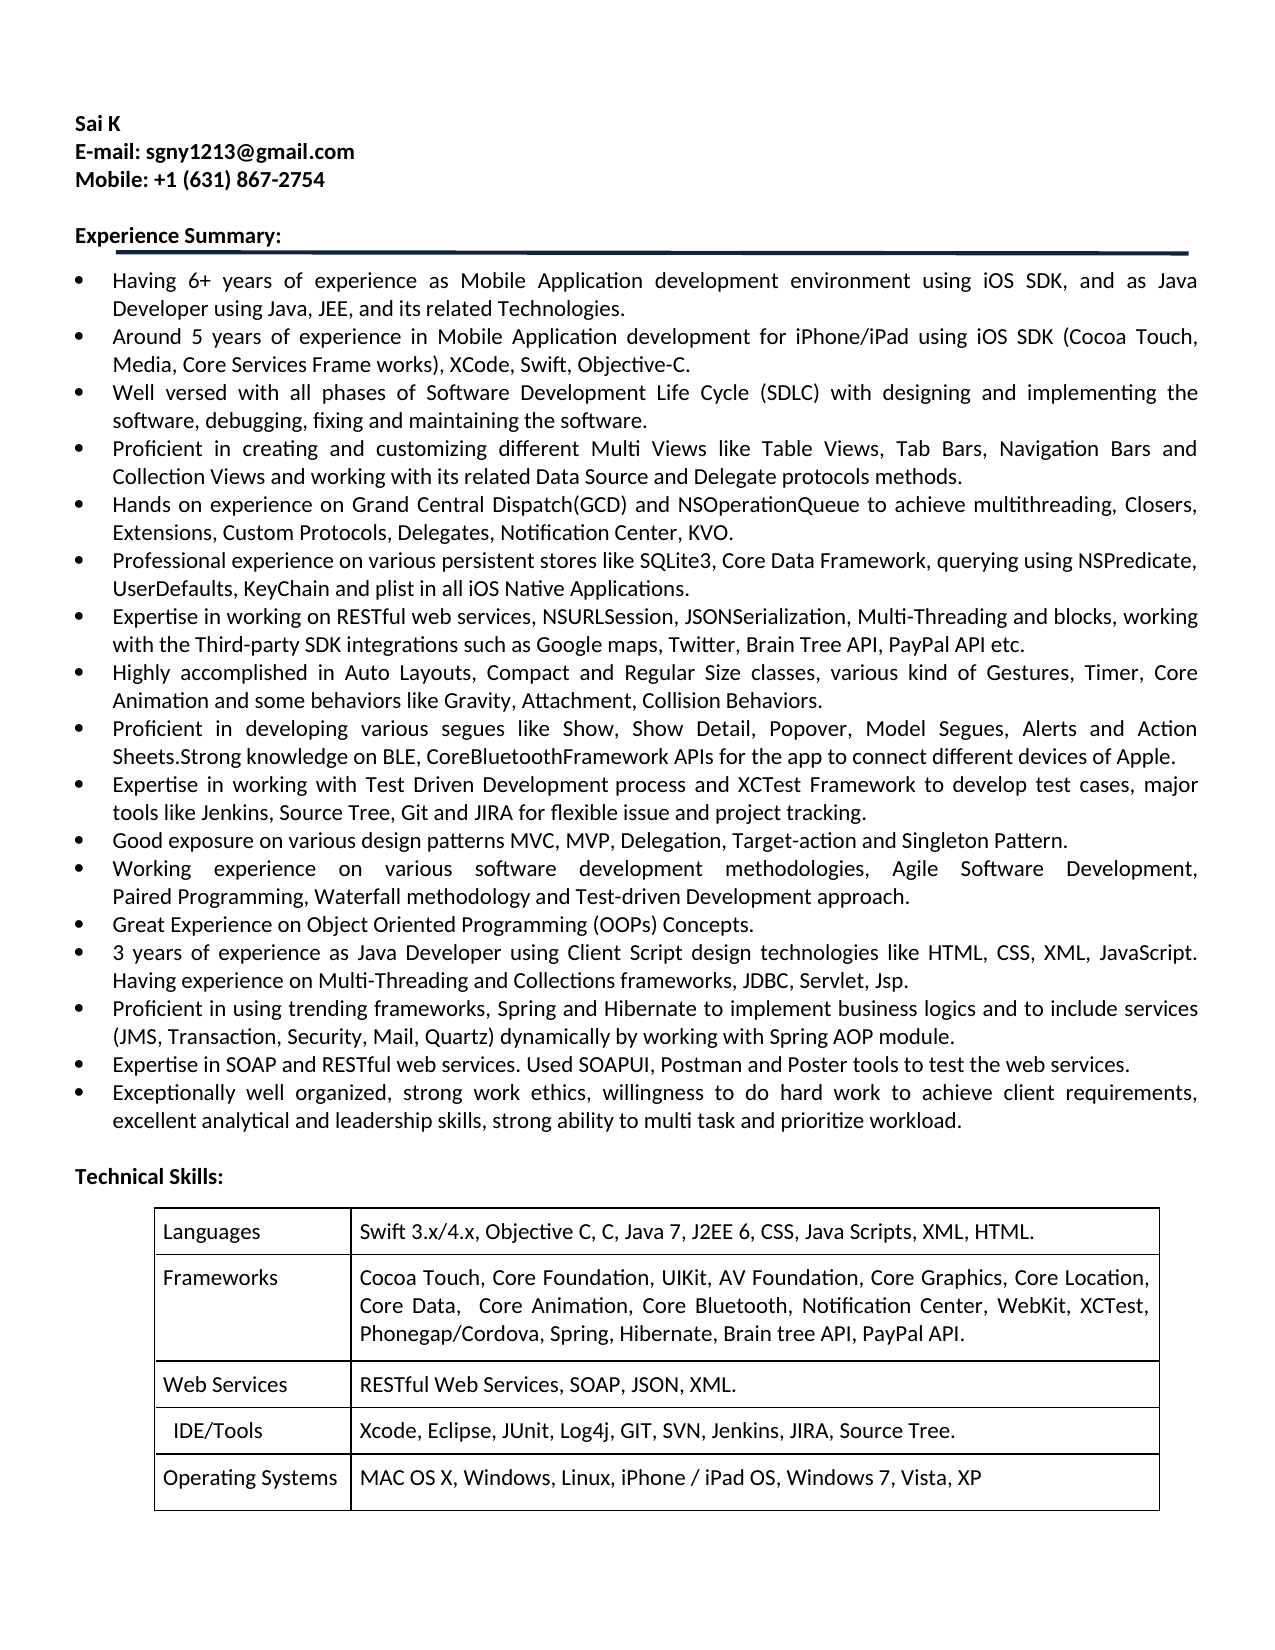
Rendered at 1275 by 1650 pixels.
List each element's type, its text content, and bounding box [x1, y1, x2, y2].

table_cell IDE/Tools [155, 1408, 350, 1453]
table_cell Cocoa Touch, Core Foundation, UIKit, AV Foundation, Core Graphics, Core Location, Core Data, Core Animation, Core Bluetooth, Notification Center, WebKit, XCTest, Phonegap/Cordova, Spring, Hibernate, Brain tree API, PayPal API. [352, 1255, 1159, 1360]
text Technical Skills: [75, 1162, 1200, 1191]
list Having 6+ years of experience as Mobile Application development environment using iOS SDK, and as Java Developer using Java, JEE, and its related Technologies. [75, 266, 1200, 322]
list Working experience on various software development methodologies, Agile Software Development, Paired Programming, Waterfall methodology and Test-driven Development approach. [75, 854, 1200, 910]
list Exceptionally well organized, strong work ethics, willingness to do hard work to achieve client requirements, excellent analytical and leadership skills, strong ability to multi task and prioritize workload. [75, 1078, 1200, 1134]
list Proficient in using trending frameworks, Spring and Hibernate to implement business logics and to include services (JMS, Transaction, Security, Mail, Quartz) dynamically by working with Spring AOP module. [75, 994, 1200, 1050]
table_header Swift 3.x/4.x, Objective C, C, Java 7, J2EE 6, CSS, Java Scripts, XML, HTML. [352, 1209, 1159, 1253]
list Well versed with all phases of Software Development Life Cycle (SDLC) with designing and implementing the software, debugging, fixing and maintaining the software. [75, 378, 1200, 434]
list Highly accomplished in Auto Layouts, Compact and Regular Size classes, various kind of Gestures, Timer, Core Animation and some behaviors like Gravity, Attachment, Collision Behaviors. [75, 658, 1200, 714]
list Professional experience on various persistent stores like SQLite3, Core Data Framework, querying using NSPredicate, UserDefaults, KeyChain and plist in all iOS Native Applications. [75, 546, 1200, 602]
list Proficient in creating and customizing different Multi Views like Table Views, Tab Bars, Navigation Bars and Collection Views and working with its related Data Source and Delegate protocols methods. [75, 434, 1200, 490]
table_cell Frameworks [155, 1255, 350, 1360]
list Hands on experience on Grand Central Dispatch(GCD) and NSOperationQueue to achieve multithreading, Closers, Extensions, Custom Protocols, Delegates, Notification Center, KVO. [75, 490, 1200, 546]
text E-mail: sgny1213@gmail.com [75, 137, 1200, 165]
list Expertise in working on RESTful web services, NSURLSession, JSONSerialization, Multi-Threading and blocks, working with the Third-party SDK integrations such as Google maps, Twitter, Brain Tree API, PayPal API etc. [75, 602, 1200, 658]
table_cell Web Services [155, 1361, 350, 1407]
list Expertise in SOAP and RESTful web services. Used SOAPUI, Postman and Poster tools to test the web services. [75, 1050, 1200, 1078]
list Good exposure on various design patterns MVC, MVP, Delegation, Target-action and Singleton Pattern. [75, 826, 1200, 854]
table_cell Xcode, Eclipse, JUnit, Log4j, GIT, SVN, Jenkins, JIRA, Source Tree. [352, 1408, 1159, 1453]
list 3 years of experience as Java Developer using Client Script design technologies like HTML, CSS, XML, JavaScript. Having experience on Multi-Threading and Collections frameworks, JDBC, Servlet, Jsp. [75, 938, 1200, 994]
list Around 5 years of experience in Mobile Application development for iPhone/iPad using iOS SDK (Cocoa Touch, Media, Core Services Frame works), XCode, Swift, Objective-C. [75, 322, 1200, 378]
list Expertise in working with Test Driven Development process and XCTest Framework to develop test cases, major tools like Jenkins, Source Tree, Git and JIRA for flexible issue and project tracking. [75, 770, 1200, 826]
table_cell RESTful Web Services, SOAP, JSON, XML. [352, 1362, 1159, 1407]
list Proficient in developing various segues like Show, Show Detail, Popover, Model Segues, Alerts and Action Sheets.Strong knowledge on BLE, CoreBluetoothFramework APIs for the app to connect different devices of Apple. [75, 714, 1200, 770]
table_cell Operating Systems [155, 1454, 350, 1510]
table_cell MAC OS X, Windows, Linux, iPhone / iPad OS, Windows 7, Vista, XP [352, 1455, 1159, 1510]
table_header Languages [155, 1209, 350, 1253]
list Great Experience on Object Oriented Programming (OOPs) Concepts. [75, 910, 1200, 938]
text Sai K [75, 109, 1200, 137]
text Experience Summary: [75, 221, 1200, 249]
text Mobile: +1 (631) 867-2754 [75, 165, 1200, 193]
